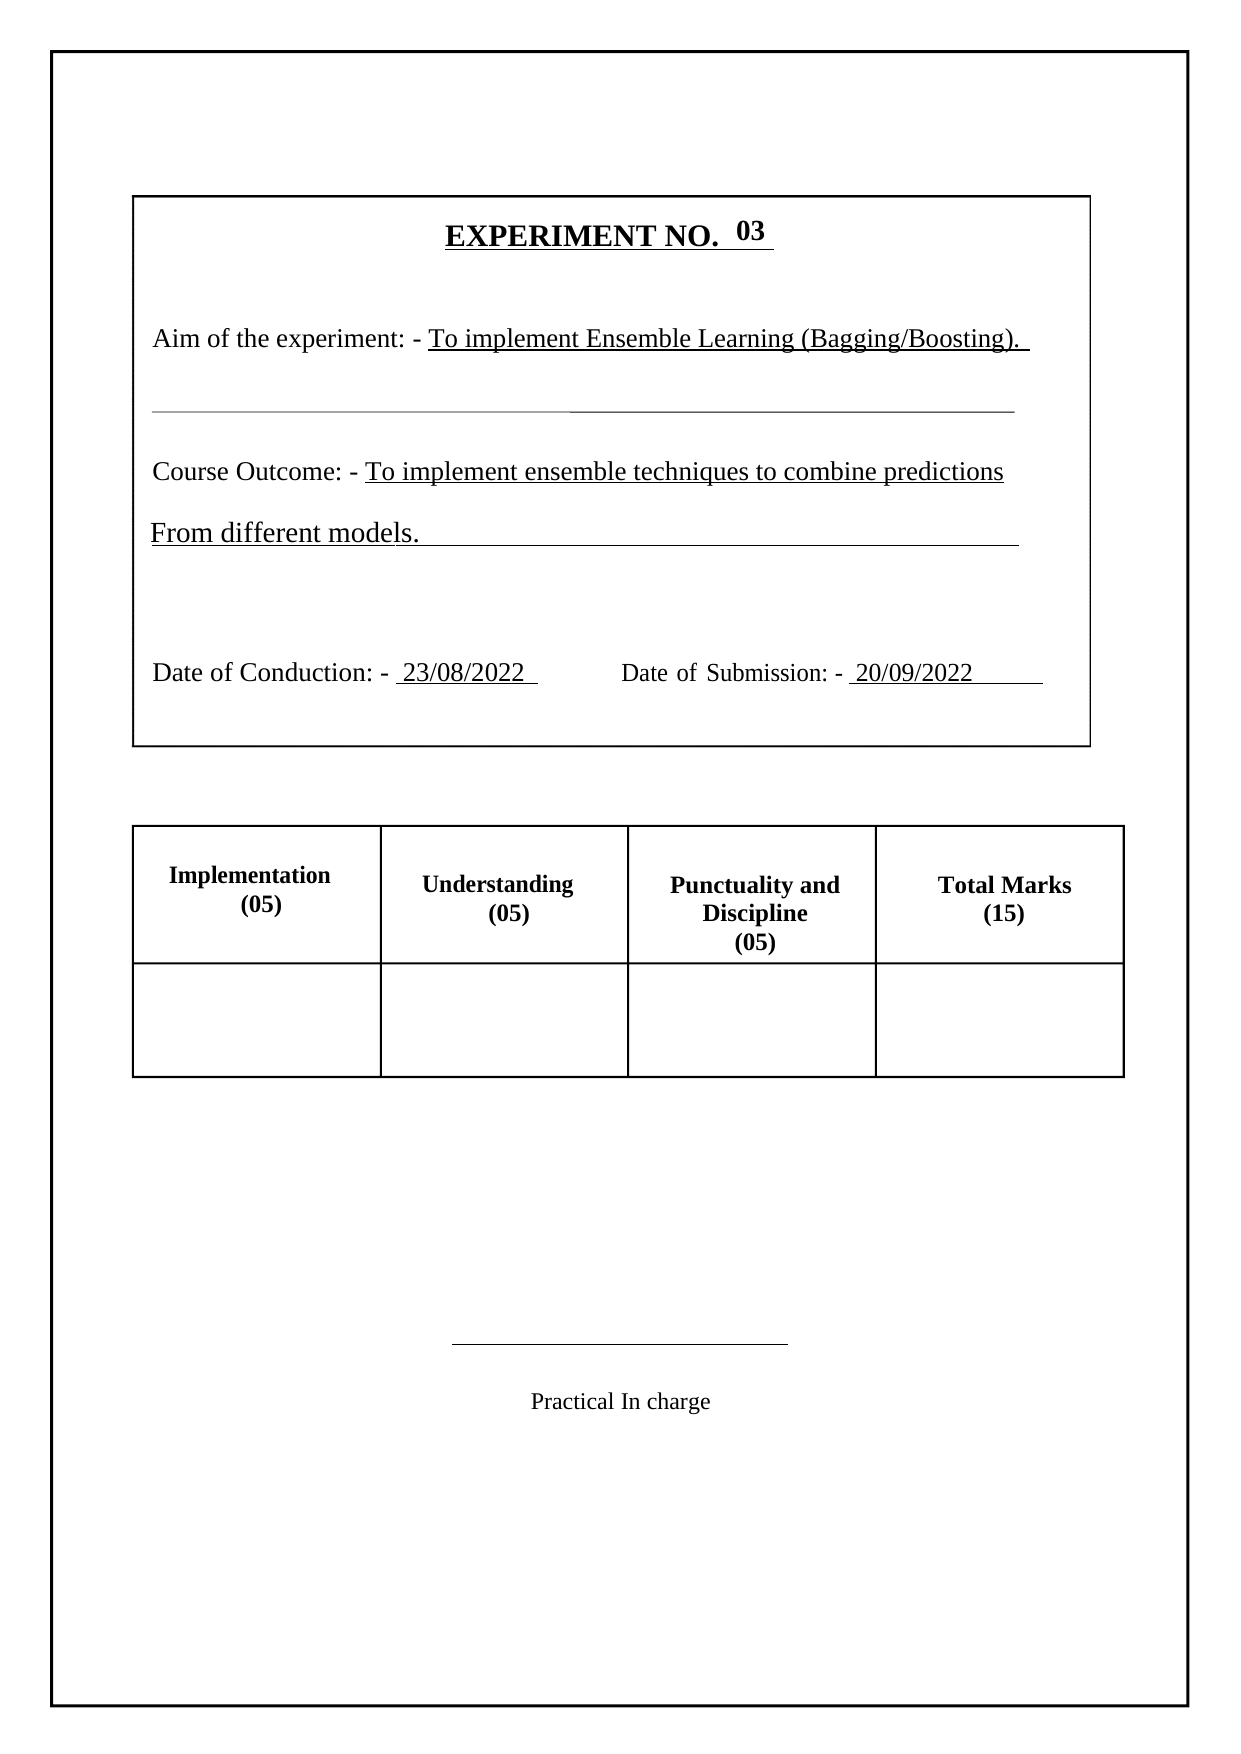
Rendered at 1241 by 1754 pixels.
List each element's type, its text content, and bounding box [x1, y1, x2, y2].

text (05) [240, 889, 335, 918]
text Understanding [422, 870, 577, 898]
text (05) [488, 898, 577, 927]
text Punctuality and Discipline [670, 871, 840, 927]
text From different models. [139, 516, 1084, 549]
text Practical In charge [529, 1387, 712, 1415]
picture [130, 195, 1091, 748]
text Total Marks (15) [938, 871, 1074, 927]
text Implementation [168, 860, 335, 889]
text 03 [139, 213, 1084, 246]
text (05) [670, 927, 840, 956]
